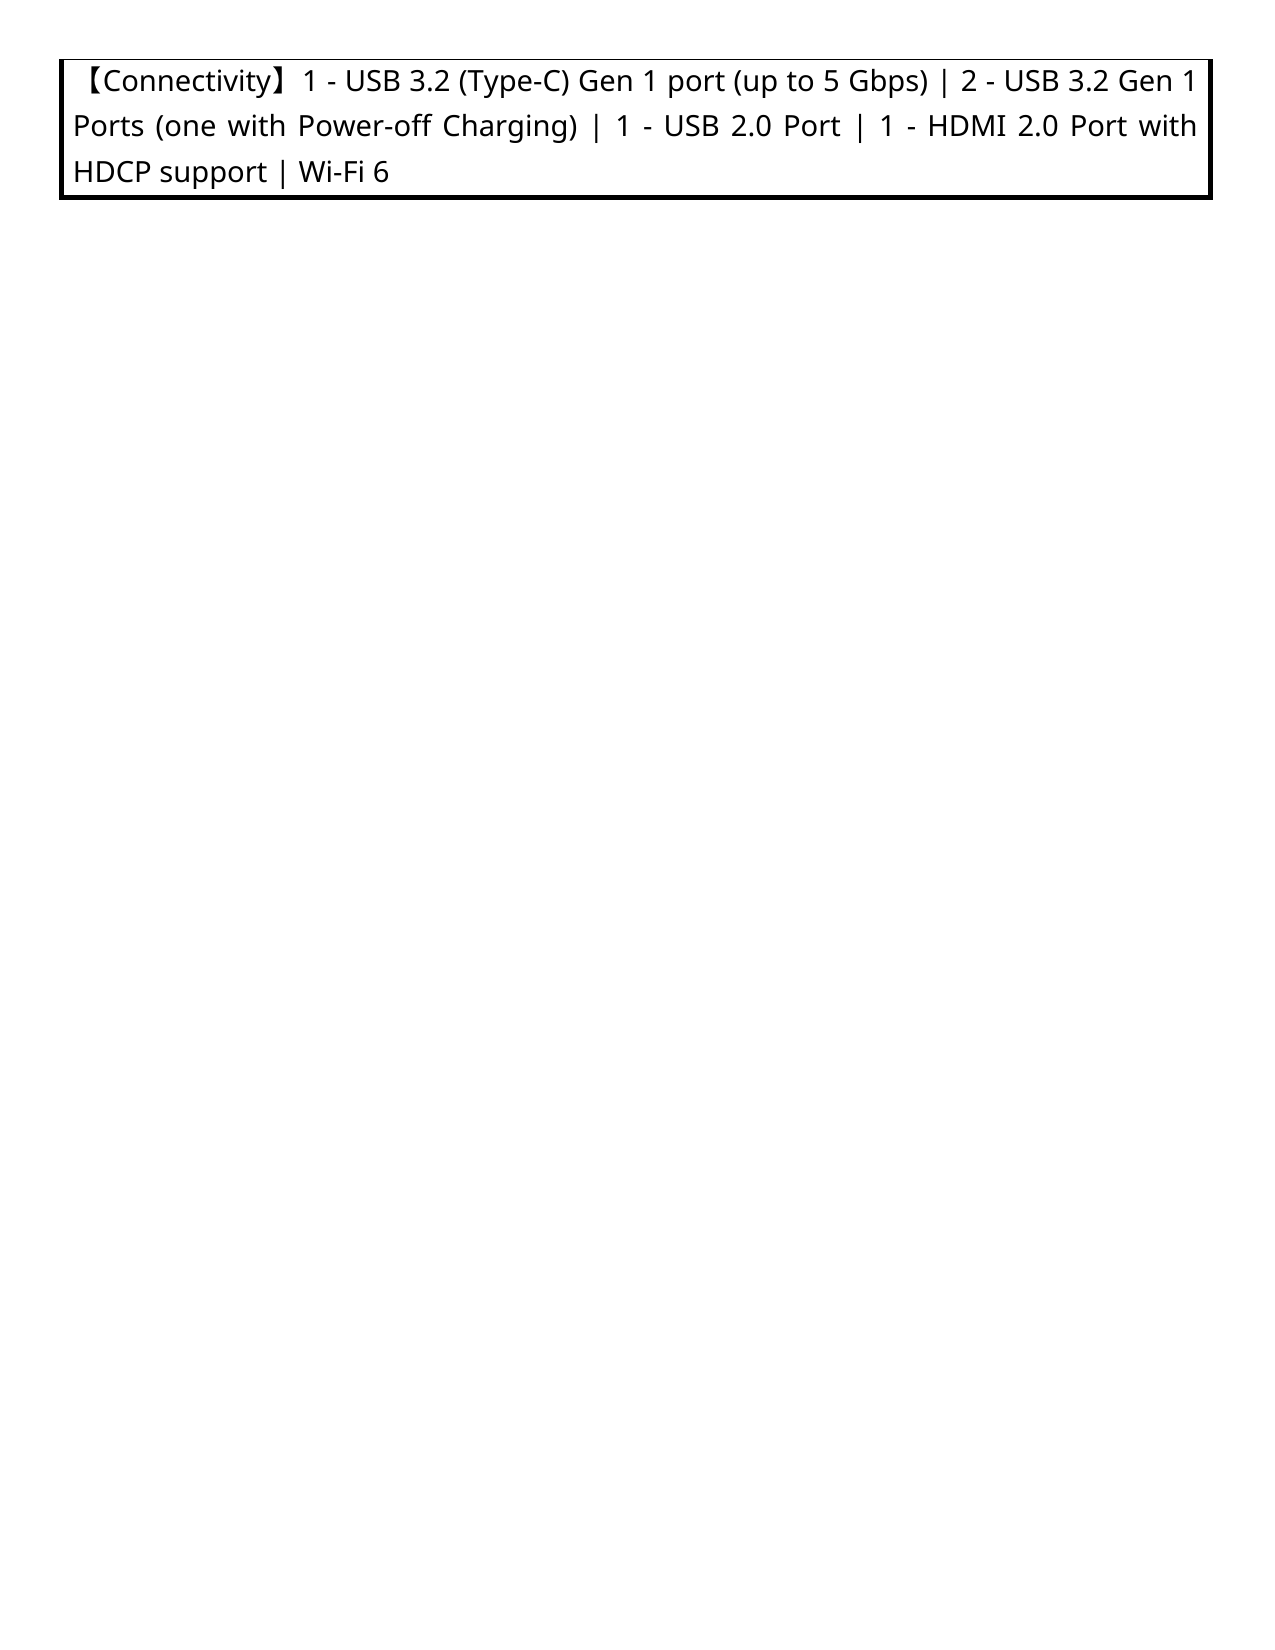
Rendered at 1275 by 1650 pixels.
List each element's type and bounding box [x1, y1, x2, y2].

table_cell [64, 60, 1208, 195]
